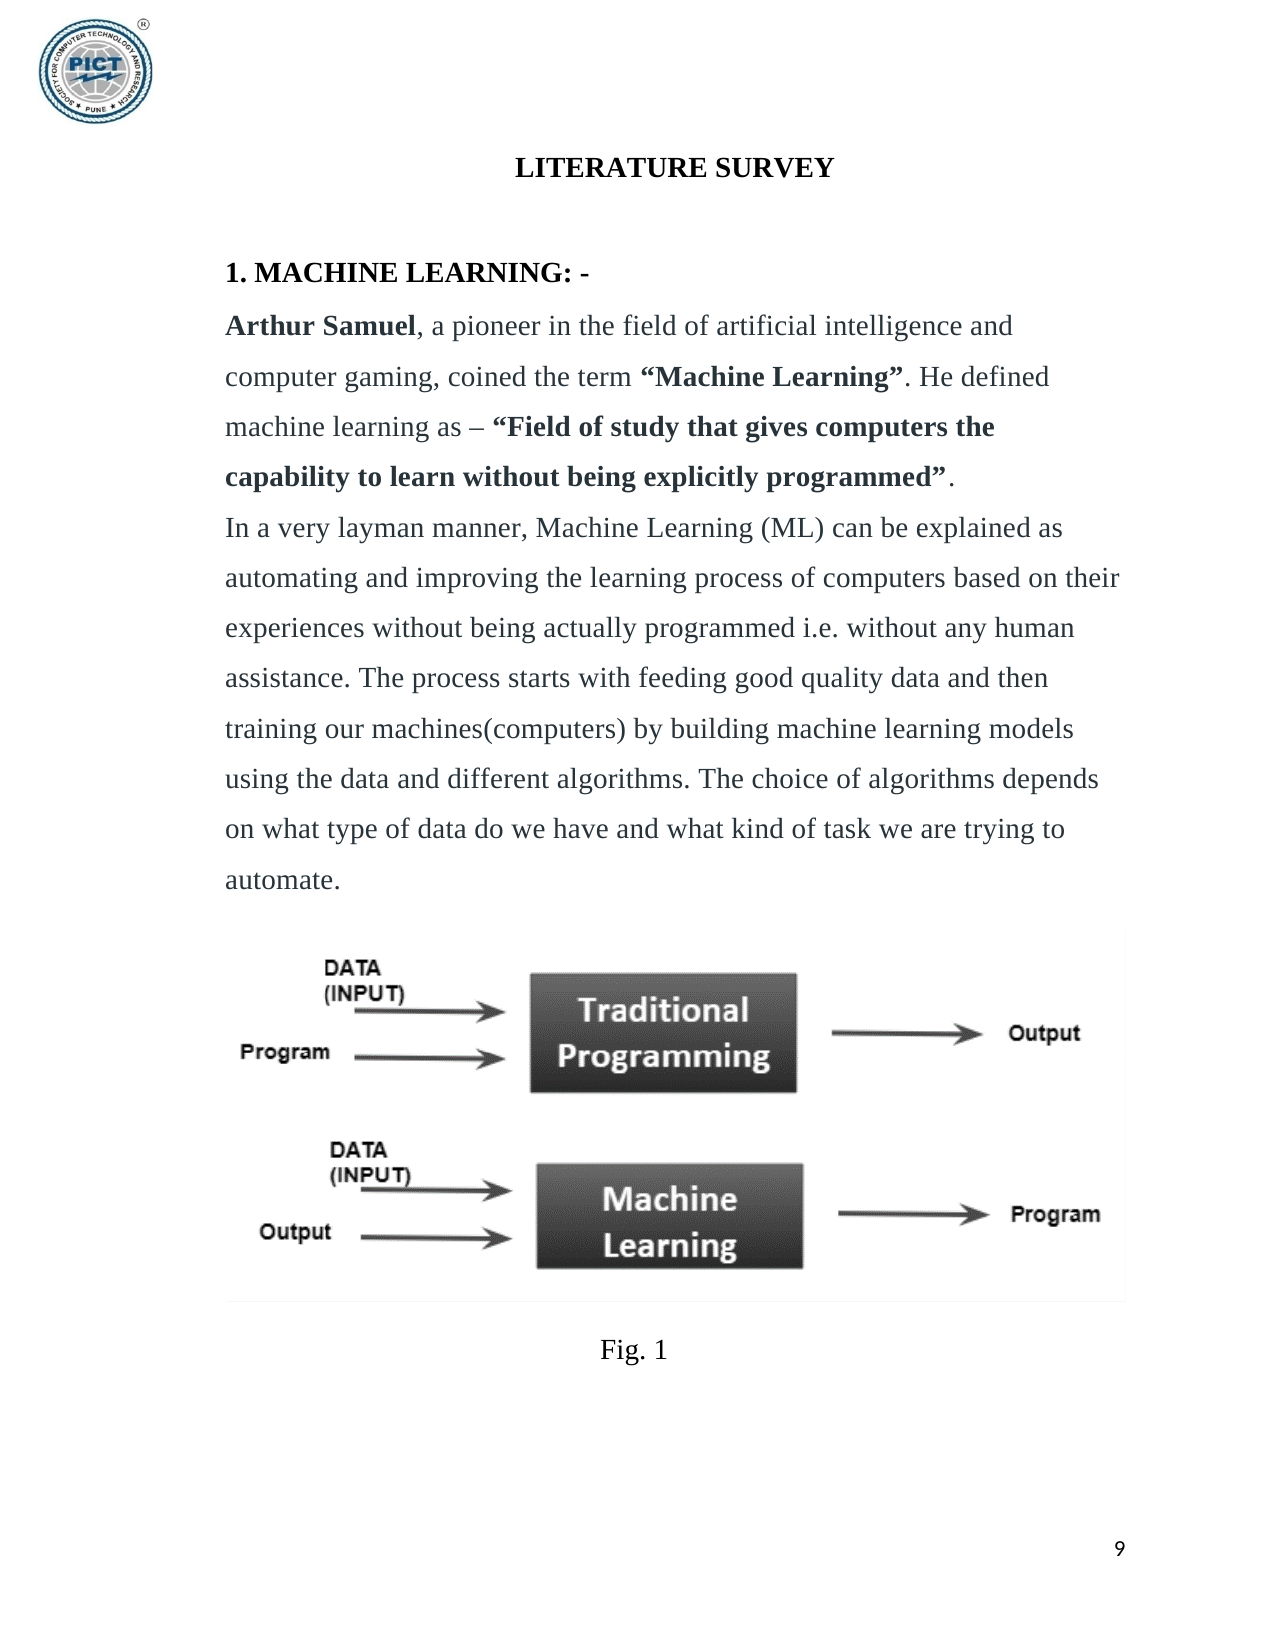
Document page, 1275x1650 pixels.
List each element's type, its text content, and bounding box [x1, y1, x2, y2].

text Arthur Samuel, a pioneer in the field of artificial intelligence and computer gaming, coined the term “Machine Learning”. He defined machine learning as – “Field of study that gives computers the capability to learn without being explicitly programmed”. In a very layman manner, Machine Learning (ML) can be explained as automating and improving the learning process of computers based on their experiences without being actually programmed i.e. without any human assistance. The process starts with feeding good quality data and then training our machines(computers) by building machine learning models using the data and different algorithms. The choice of algorithms depends on what type of data do we have and what kind of task we are trying to automate. [225, 308, 1125, 895]
picture [37, 18, 155, 126]
text 1. MACHINE LEARNING: - [225, 256, 1125, 289]
picture [225, 928, 1126, 1302]
text LITERATURE SURVEY [225, 150, 1125, 183]
text Fig. 1 [225, 1332, 1125, 1366]
